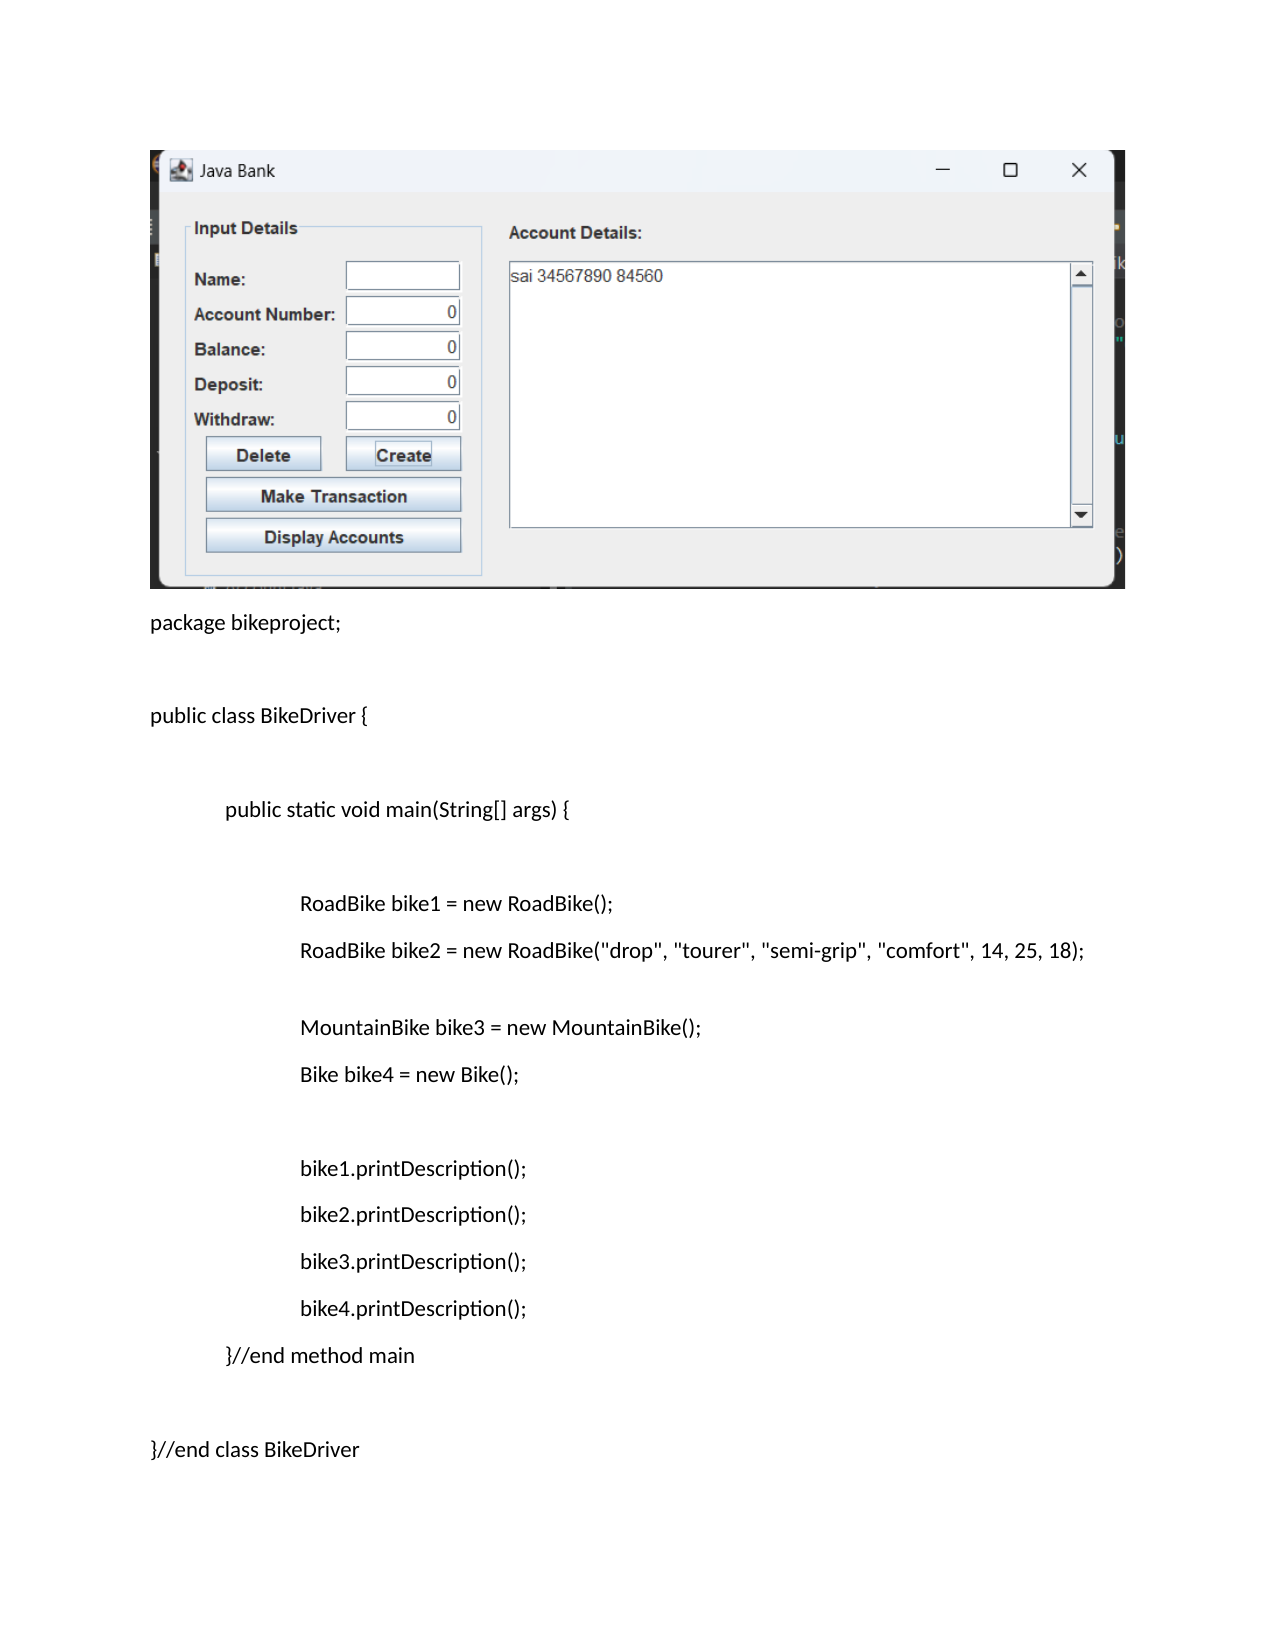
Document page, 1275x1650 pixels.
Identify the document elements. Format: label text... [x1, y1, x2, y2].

text package bikeproject; [150, 608, 1125, 636]
text RoadBike bike2 = new RoadBike("drop", "tourer", "semi-grip", "comfort", 14, 25, 18); [150, 936, 1125, 994]
picture [150, 150, 1125, 589]
text bike3.printDescription(); [150, 1247, 1125, 1276]
text public class BikeDriver { [150, 702, 1125, 730]
text bike2.printDescription(); [150, 1201, 1125, 1229]
text }//end method main [150, 1341, 1125, 1369]
text bike4.printDescription(); [150, 1294, 1125, 1322]
text RoadBike bike1 = new RoadBike(); [150, 889, 1125, 917]
text public static void main(String[] args) { [150, 795, 1125, 823]
text }//end class BikeDriver [150, 1435, 1125, 1463]
text bike1.printDescription(); [150, 1154, 1125, 1182]
text Bike bike4 = new Bike(); [150, 1060, 1125, 1088]
text MountainBike bike3 = new MountainBike(); [150, 1013, 1125, 1041]
